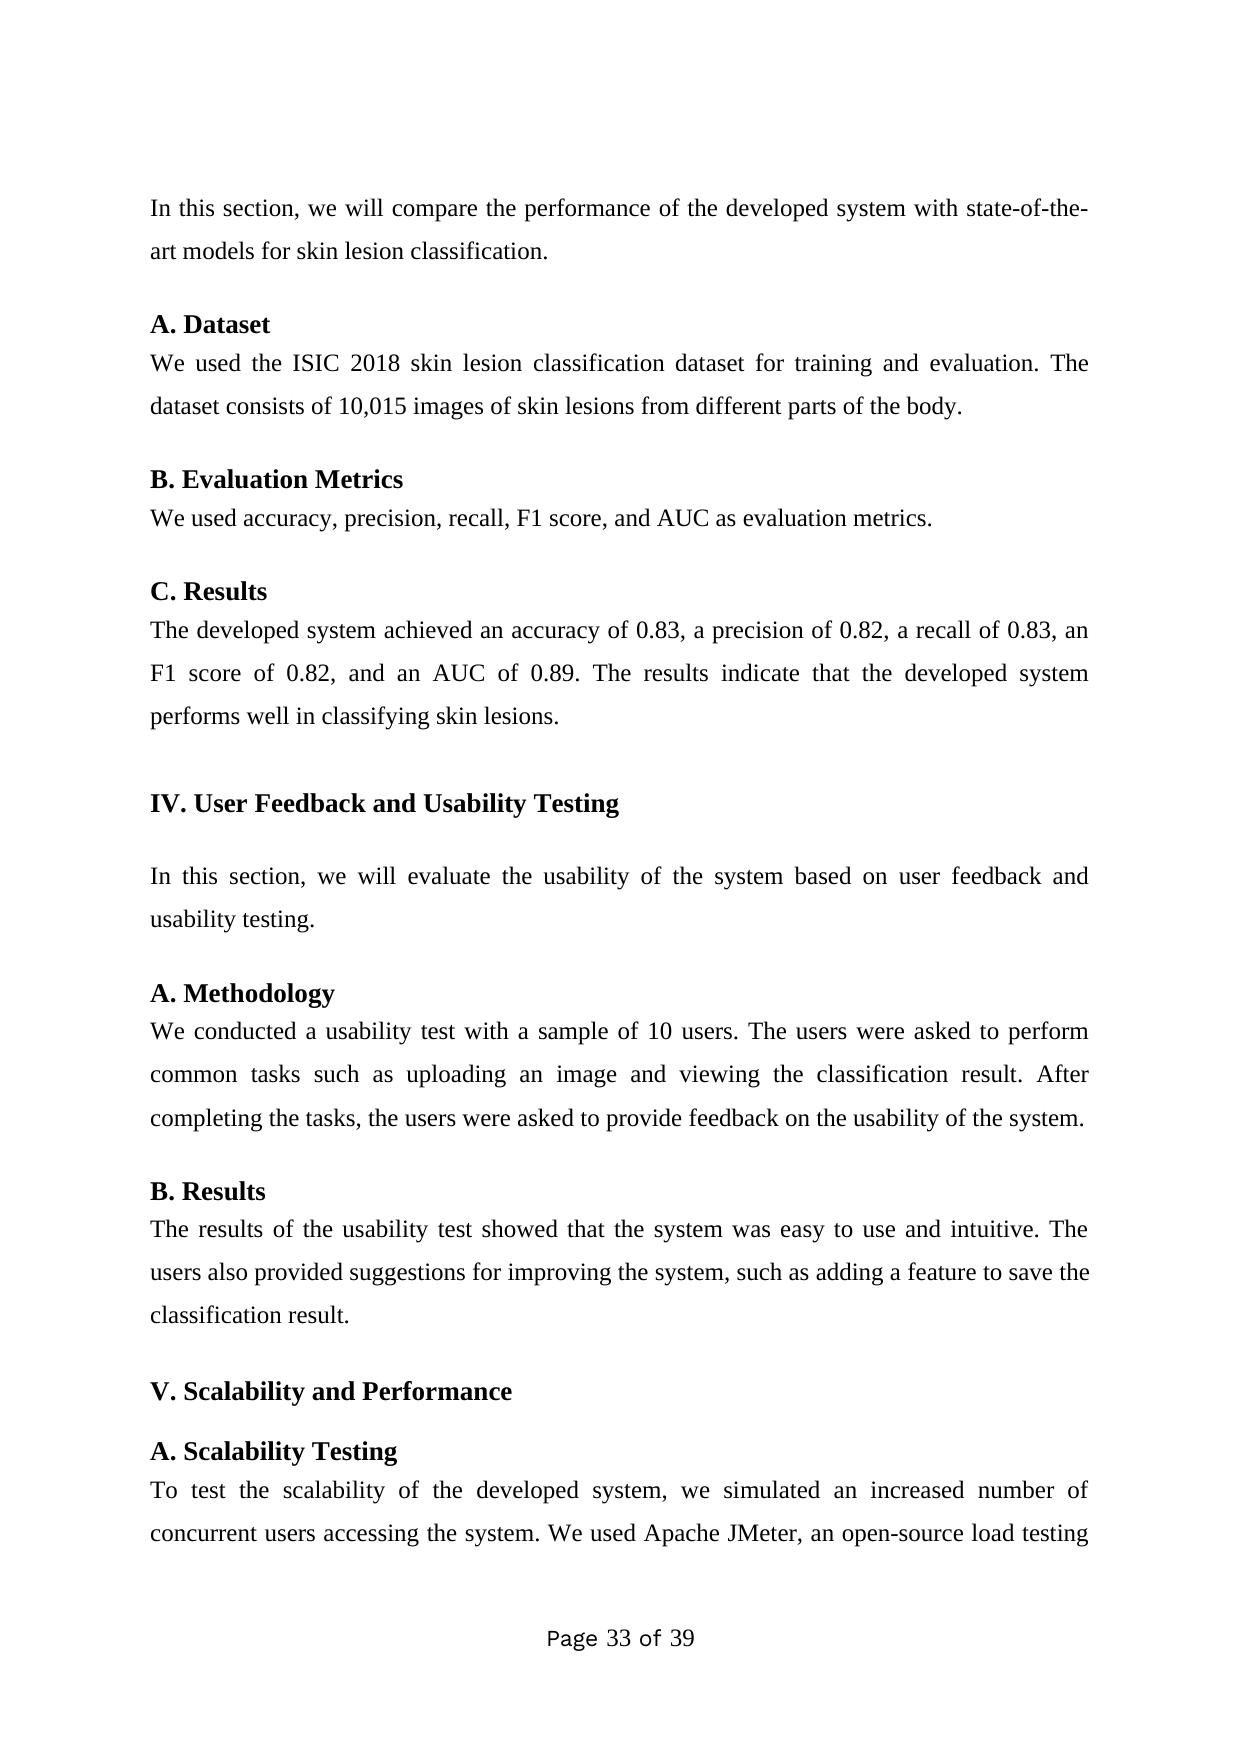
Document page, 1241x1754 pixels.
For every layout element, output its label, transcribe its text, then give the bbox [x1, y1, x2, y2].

subtitle B. Results [150, 1175, 1090, 1206]
text We conducted a usability test with a sample of 10 users. The users were asked to perform common tasks such as uploading an image and viewing the classification result. After completing the tasks, the users were asked to provide feedback on the usability of the system. [150, 1016, 1090, 1131]
subtitle A. Methodology [150, 977, 1090, 1008]
subtitle A. Dataset [150, 308, 1090, 340]
text We used accuracy, precision, recall, F1 score, and AUC as evaluation metrics. [150, 503, 1090, 532]
text We used the ISIC 2018 skin lesion classification dataset for training and evaluation. The dataset consists of 10,015 images of skin lesions from different parts of the body. [150, 348, 1090, 420]
subtitle A. Scalability Testing [150, 1435, 1090, 1466]
text The results of the usability test showed that the system was easy to use and intuitive. The users also provided suggestions for improving the system, such as adding a feature to save the classification result. [150, 1214, 1090, 1329]
subtitle V. Scalability and Performance [150, 1375, 1090, 1406]
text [150, 1475, 1090, 1547]
subtitle IV. User Feedback and Usability Testing [150, 787, 1090, 818]
subtitle B. Evaluation Metrics [150, 463, 1090, 494]
subtitle C. Results [150, 575, 1090, 606]
text In this section, we will evaluate the usability of the system based on user feedback and usability testing. [150, 861, 1090, 933]
text In this section, we will compare the performance of the developed system with state-of-the-art models for skin lesion classification. [150, 193, 1090, 265]
text The developed system achieved an accuracy of 0.83, a precision of 0.82, a recall of 0.83, an F1 score of 0.82, and an AUC of 0.89. The results indicate that the developed system performs well in classifying skin lesions. [150, 615, 1090, 730]
